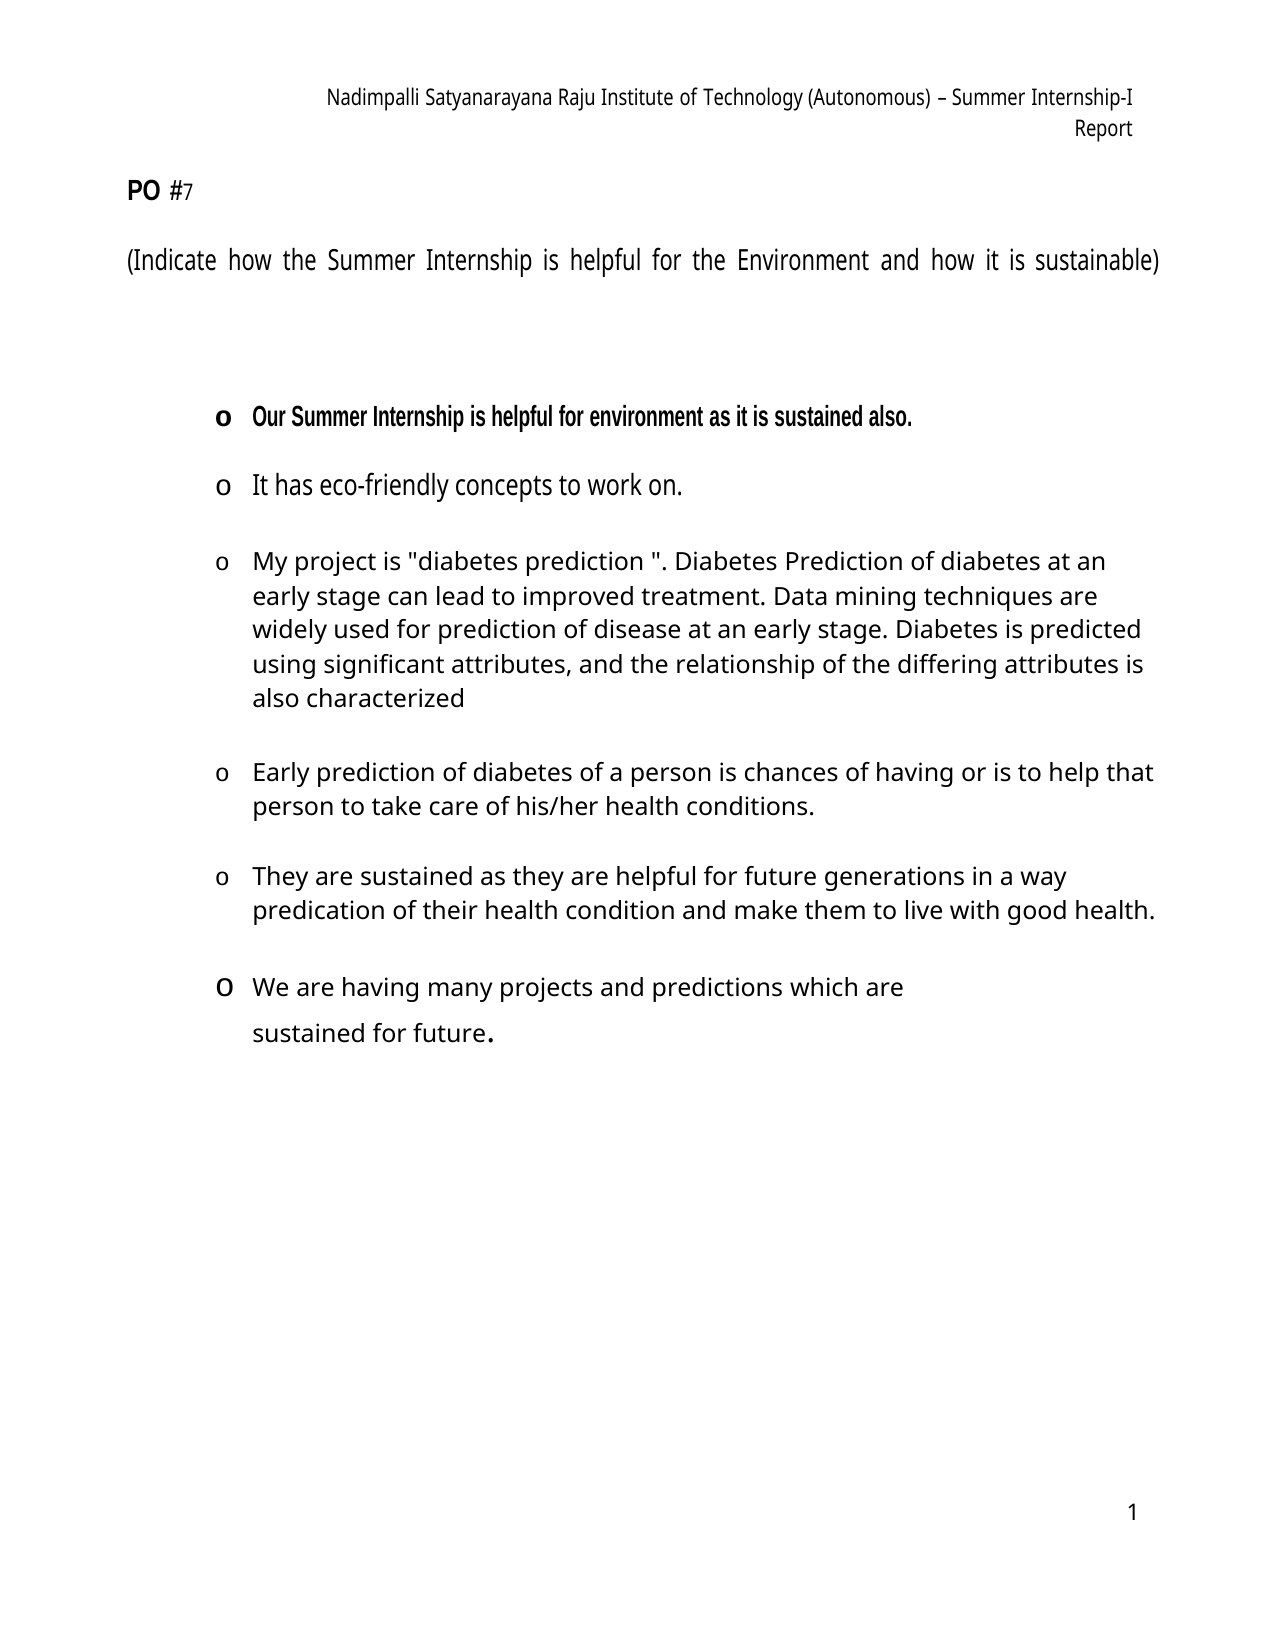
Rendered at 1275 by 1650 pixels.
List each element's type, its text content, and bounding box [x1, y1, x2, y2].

list They are sustained as they are helpful for future generations in a way predication of their health condition and make them to live with good health. [214, 859, 1169, 927]
list It has eco-friendly concepts to work on. [214, 464, 1169, 504]
subtitle We are having many projects and predictions which are sustained for future. [214, 969, 1008, 1052]
subtitle Our Summer Internship is helpful for environment as it is sustained also. [214, 399, 1169, 435]
list My project is "diabetes prediction ". Diabetes Prediction of diabetes at an early stage can lead to improved treatment. Data mining techniques are widely used for prediction of disease at an early stage. Diabetes is predicted using significant attributes, and the relationship of the differing attributes is also characterized [214, 544, 1169, 714]
list Early prediction of diabetes of a person is chances of having or is to help that person to take care of his/her health conditions. [214, 754, 1169, 823]
text (Indicate how the Summer Internship is helpful for the Environment and how it is sustainable) [127, 239, 1169, 279]
